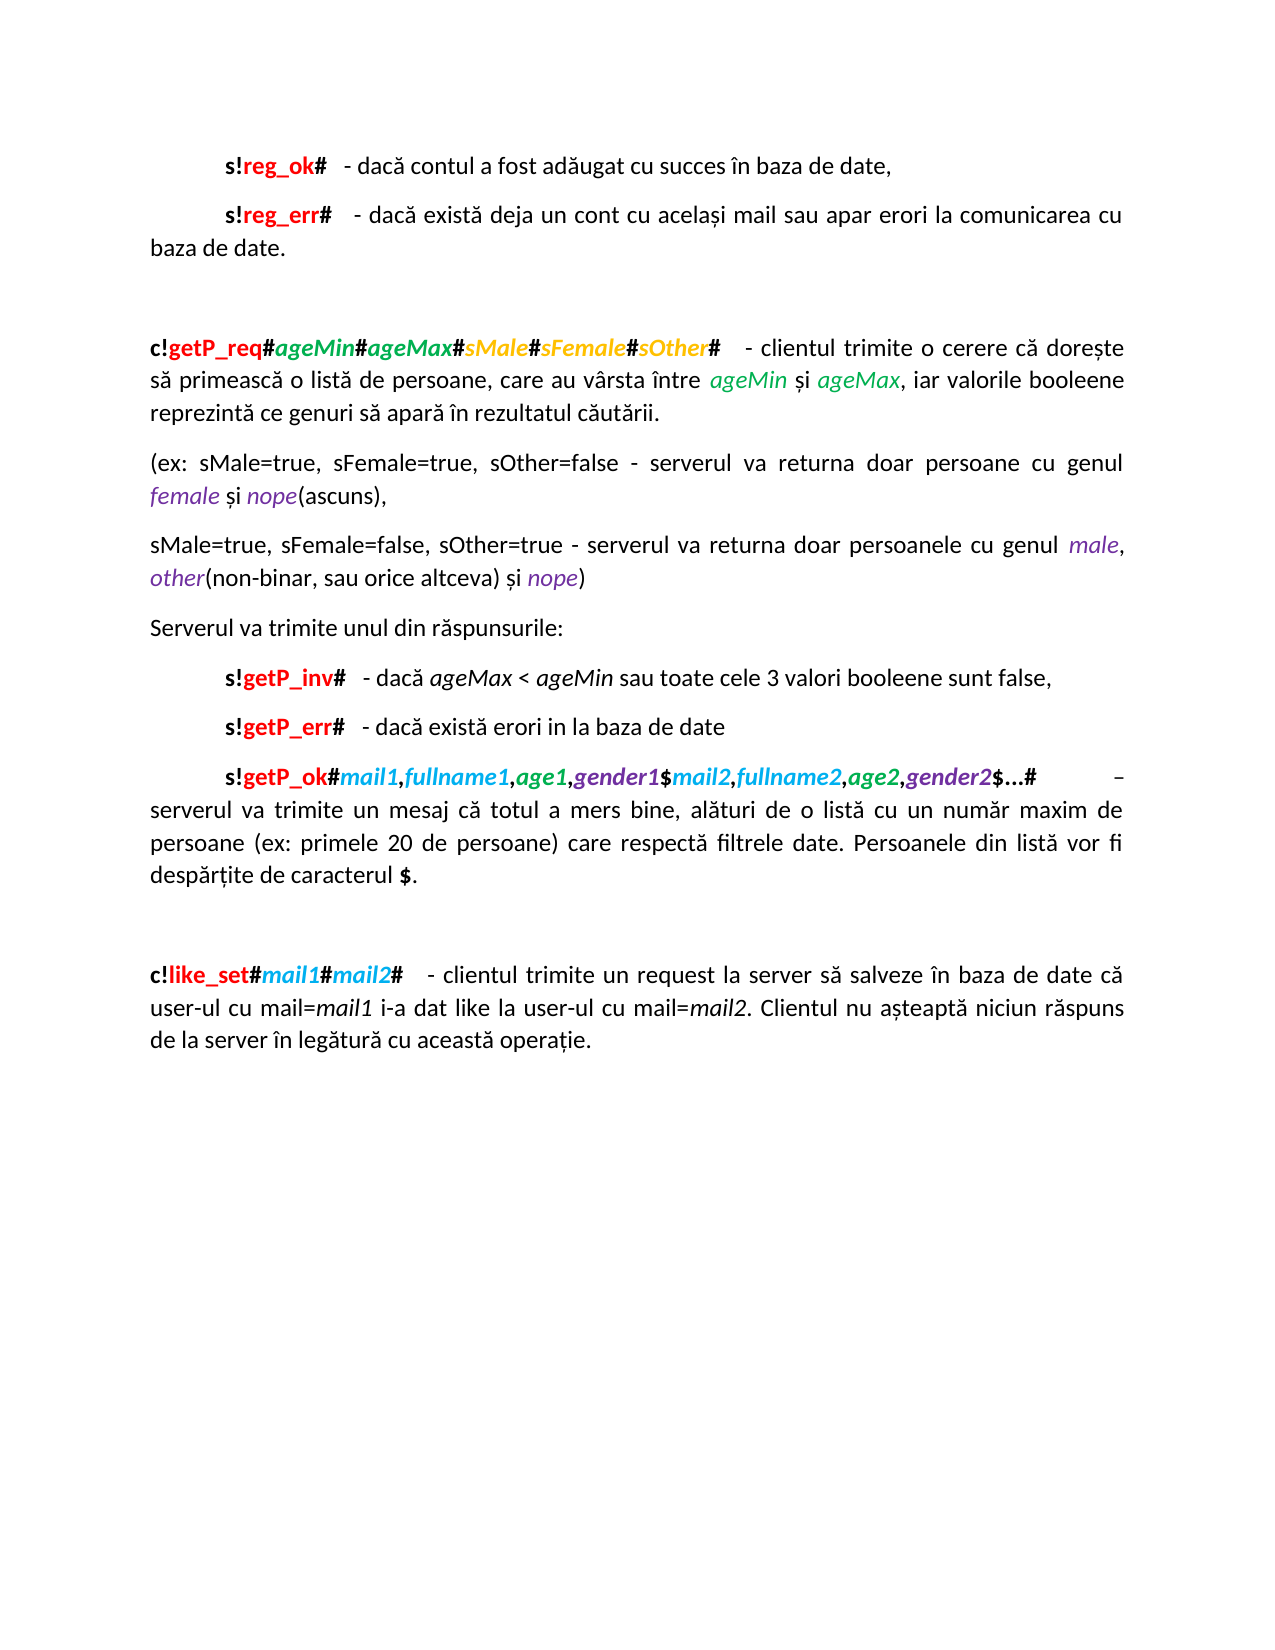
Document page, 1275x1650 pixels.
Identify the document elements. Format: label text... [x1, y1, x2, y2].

text s!getP_err# - dacă există erori in la baza de date [150, 711, 1125, 742]
text c!like_set#mail1#mail2# - clientul trimite un request la server să salveze în baza de date că user-ul cu mail=mail1 i-a dat like la user-ul cu mail=mail2. Clientul nu așteaptă niciun răspuns de la server în legătură cu această operație. [150, 959, 1125, 1055]
text sMale=true, sFemale=false, sOther=true - serverul va returna doar persoanele cu genul male, other(non-binar, sau orice altceva) și nope) [150, 529, 1125, 593]
text s!getP_ok#mail1,fullname1,age1,gender1$mail2,fullname2,age2,gender2$...# – serverul va trimite un mesaj că totul a mers bine, alături de o listă cu un număr maxim de persoane (ex: primele 20 de persoane) care respectă filtrele date. Persoanele din listă vor fi despărțite de caracterul $. [150, 761, 1125, 890]
text s!reg_err# - dacă există deja un cont cu același mail sau apar erori la comunicarea cu baza de date. [150, 199, 1125, 263]
text Serverul va trimite unul din răspunsurile: [150, 612, 1125, 643]
text s!reg_ok# - dacă contul a fost adăugat cu succes în baza de date, [150, 150, 1125, 181]
text c!getP_req#ageMin#ageMax#sMale#sFemale#sOther# - clientul trimite o cerere că dorește să primească o listă de persoane, care au vârsta între ageMin și ageMax, iar valorile booleene reprezintă ce genuri să apară în rezultatul căutării. [150, 332, 1125, 428]
text (ex: sMale=true, sFemale=true, sOther=false - serverul va returna doar persoane cu genul female și nope(ascuns), [150, 447, 1125, 511]
text s!getP_inv# - dacă ageMax < ageMin sau toate cele 3 valori booleene sunt false, [150, 662, 1125, 692]
